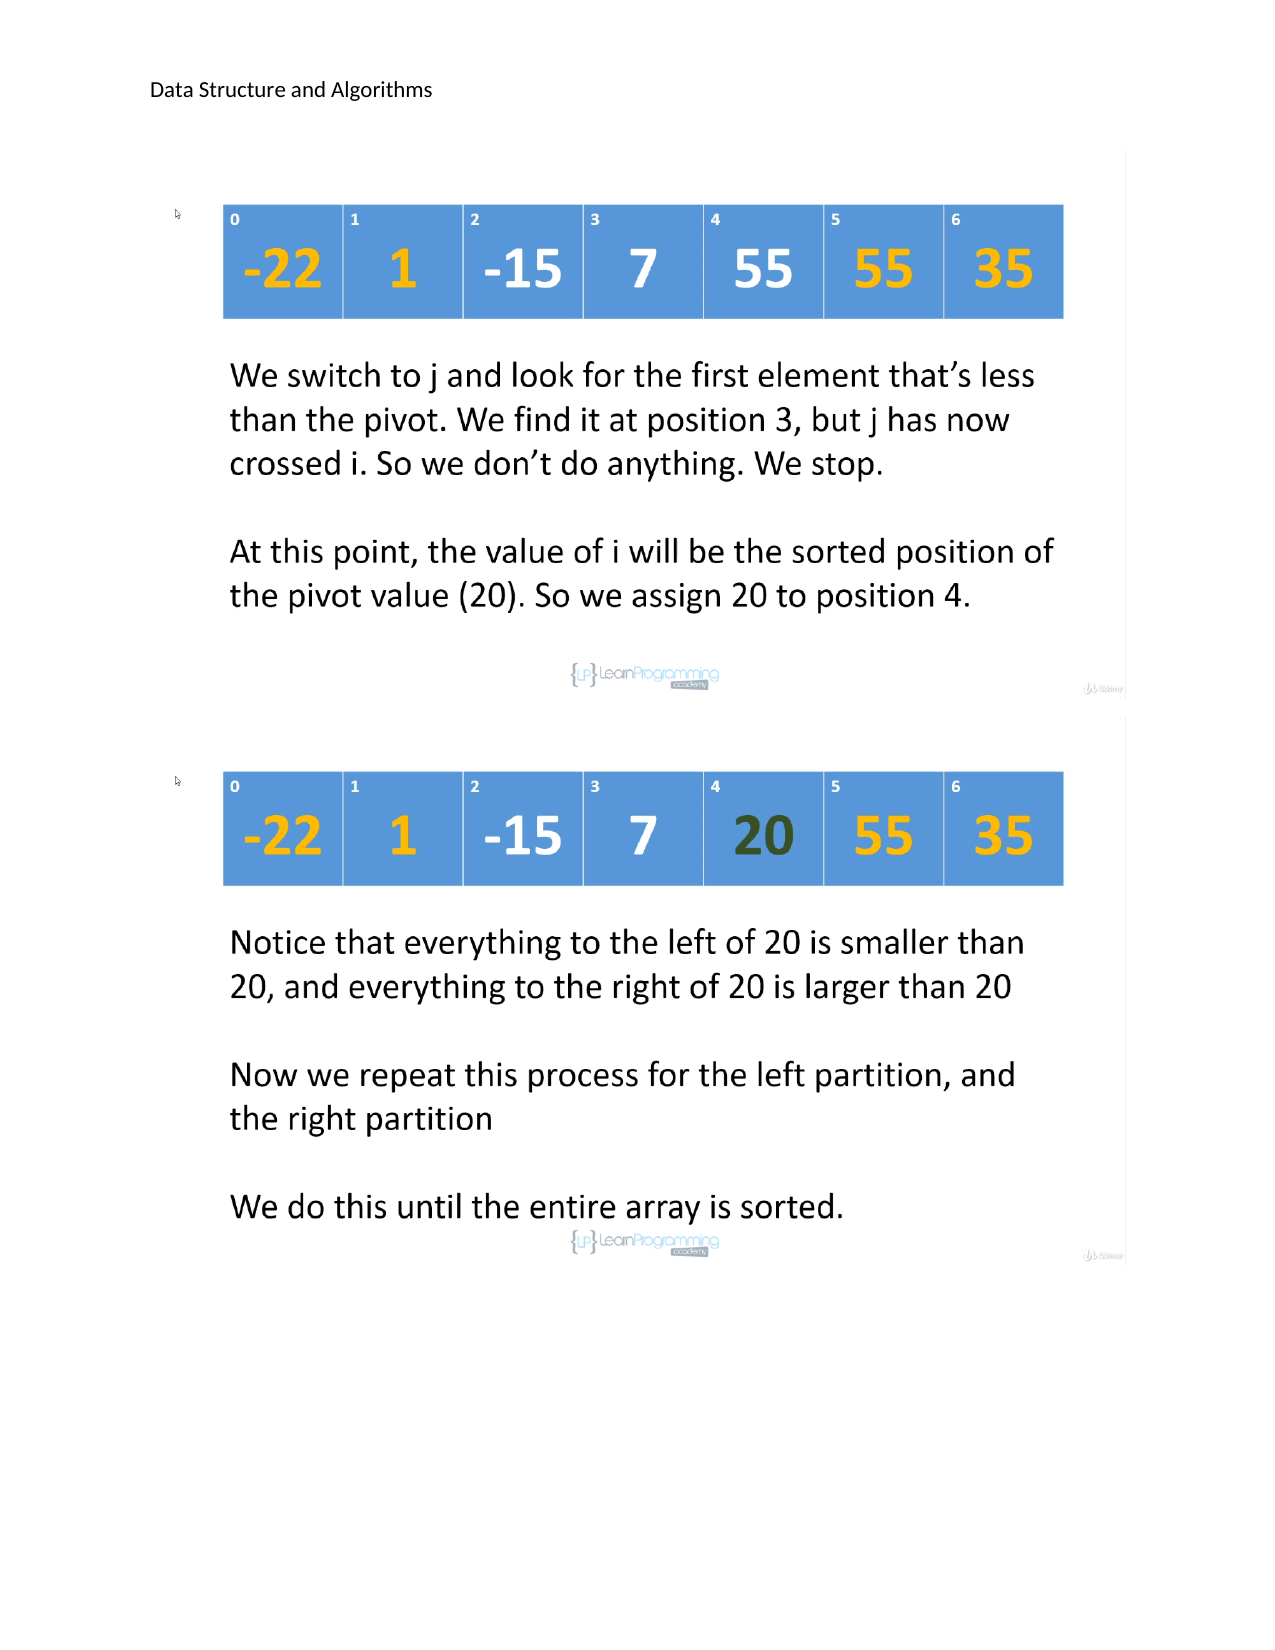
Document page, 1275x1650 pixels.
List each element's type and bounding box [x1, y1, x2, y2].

picture [150, 150, 1125, 699]
picture [150, 717, 1125, 1266]
